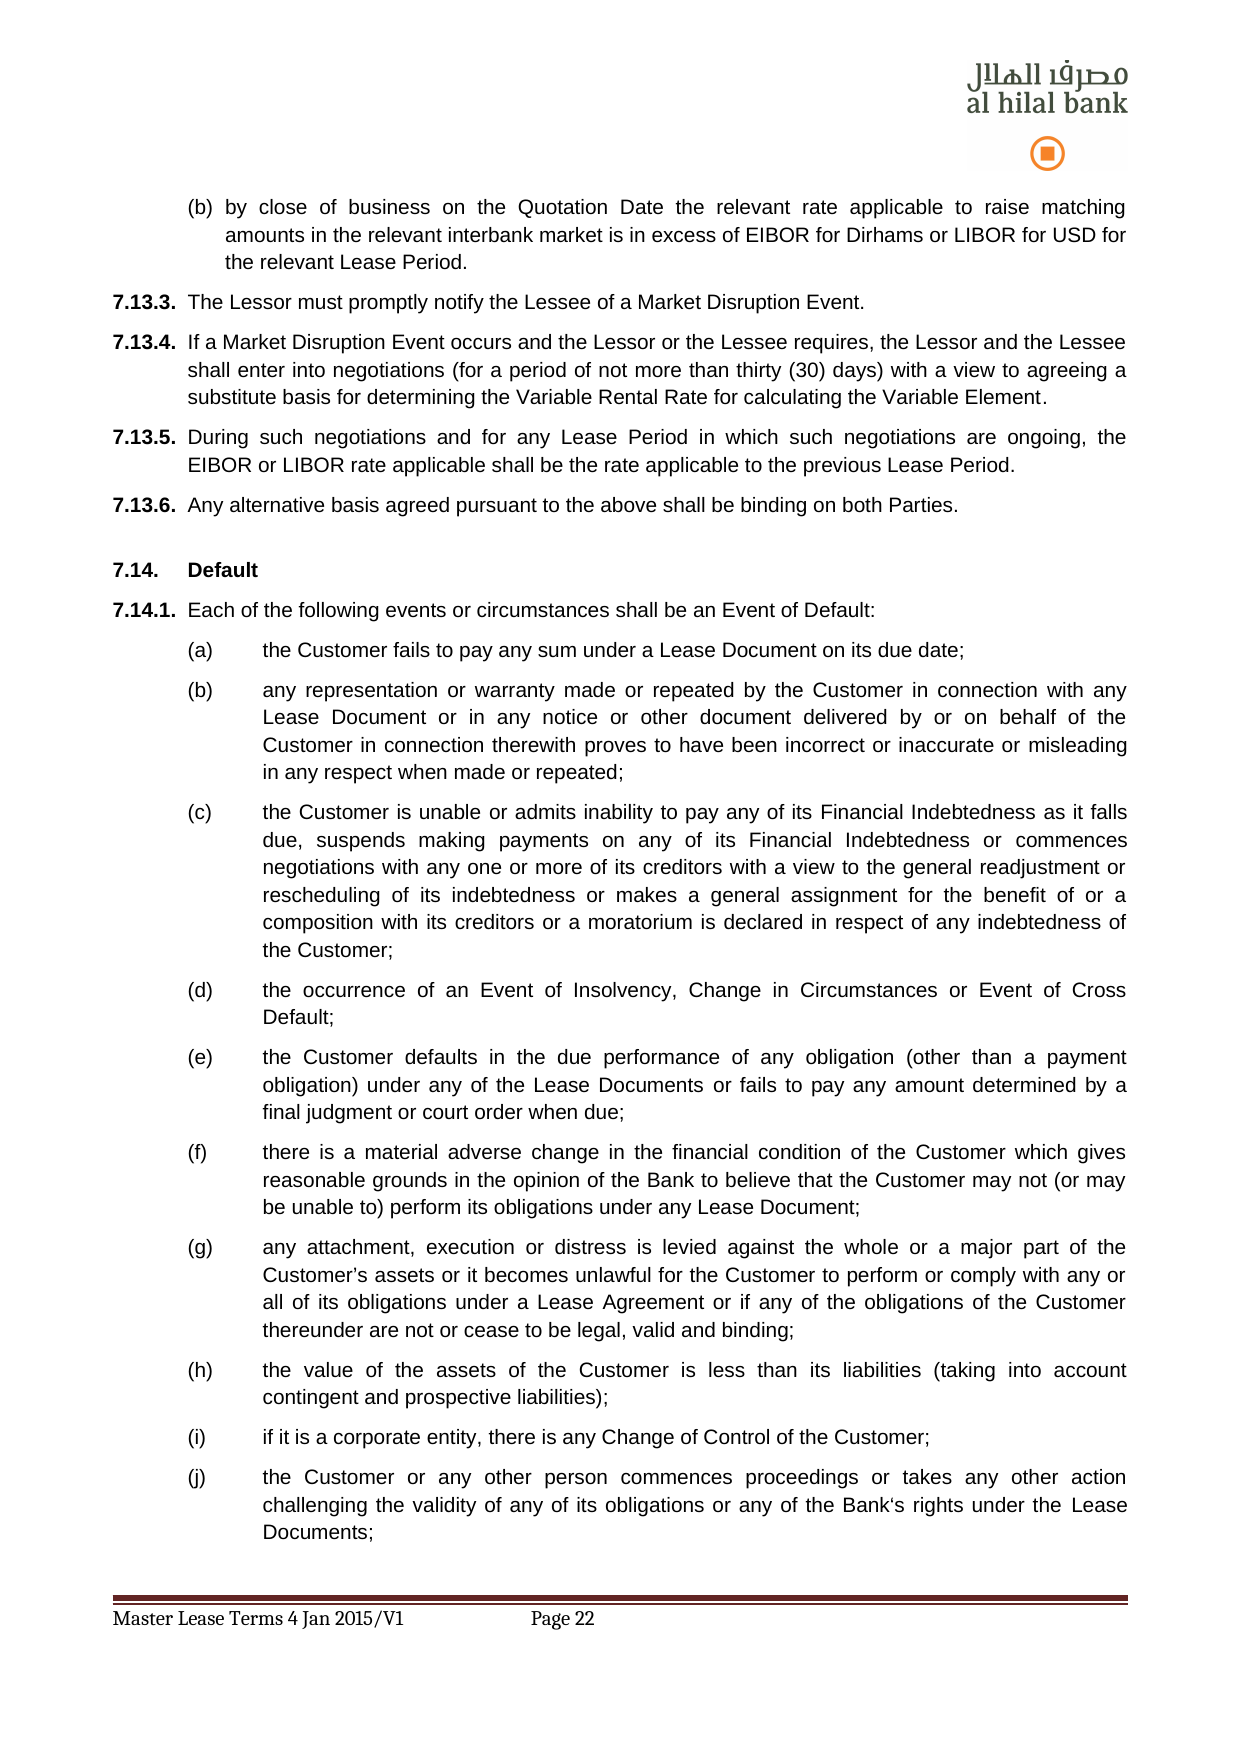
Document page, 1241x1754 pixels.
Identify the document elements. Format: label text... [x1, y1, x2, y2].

list the occurrence of an Event of Insolvency, Change in Circumstances or Event of Cross Default; [187, 978, 1128, 1029]
list the Customer is unable or admits inability to pay any of its Financial Indebtedness as it falls due, suspends making payments on any of its Financial Indebtedness or commences negotiations with any one or more of its creditors with a view to the general readjustment or rescheduling of its indebtedness or makes a general assignment for the benefit of or a composition with its creditors or a moratorium is declared in respect of any indebtedness of the Customer; [187, 800, 1128, 962]
list the Customer fails to pay any sum under a Lease Document on its due date; [187, 638, 1128, 662]
list Default [112, 558, 1128, 582]
picture [967, 60, 1128, 171]
list any attachment, execution or distress is levied against the whole or a major part of the Customer’s assets or it becomes unlawful for the Customer to perform or comply with any or all of its obligations under a Lease Agreement or if any of the obligations of the Customer thereunder are not or cease to be legal, valid and binding; [187, 1235, 1128, 1342]
list During such negotiations and for any Lease Period in which such negotiations are ongoing, the EIBOR or LIBOR rate applicable shall be the rate applicable to the previous Lease Period. [112, 425, 1128, 477]
list Any alternative basis agreed pursuant to the above shall be binding on both Parties. [112, 493, 1128, 517]
list the Customer or any other person commences proceedings or takes any other action challenging the validity of any of its obligations or any of the Bank‘s rights under the Lease Documents; [187, 1465, 1128, 1544]
list any representation or warranty made or repeated by the Customer in connection with any Lease Document or in any notice or other document delivered by or on behalf of the Customer in connection therewith proves to have been incorrect or inaccurate or misleading in any respect when made or repeated; [187, 678, 1128, 784]
list if it is a corporate entity, there is any Change of Control of the Customer; [187, 1425, 1128, 1449]
list the value of the assets of the Customer is less than its liabilities (taking into account contingent and prospective liabilities); [187, 1358, 1128, 1409]
list Each of the following events or circumstances shall be an Event of Default: [112, 598, 1128, 622]
list The Lessor must promptly notify the Lessee of a Market Disruption Event. [112, 290, 1128, 314]
list If a Market Disruption Event occurs and the Lessor or the Lessee requires, the Lessor and the Lessee shall enter into negotiations (for a period of not more than thirty (30) days) with a view to agreeing a substitute basis for determining the Variable Rental Rate for calculating the Variable Element. [112, 330, 1128, 409]
list the Customer defaults in the due performance of any obligation (other than a payment obligation) under any of the Lease Documents or fails to pay any amount determined by a final judgment or court order when due; [187, 1045, 1128, 1124]
list there is a material adverse change in the financial condition of the Customer which gives reasonable grounds in the opinion of the Bank to believe that the Customer may not (or may be unable to) perform its obligations under any Lease Document; [187, 1140, 1128, 1219]
list by close of business on the Quotation Date the relevant rate applicable to raise matching amounts in the relevant interbank market is in excess of EIBOR for Dirhams or LIBOR for USD for the relevant Lease Period. [187, 195, 1128, 274]
